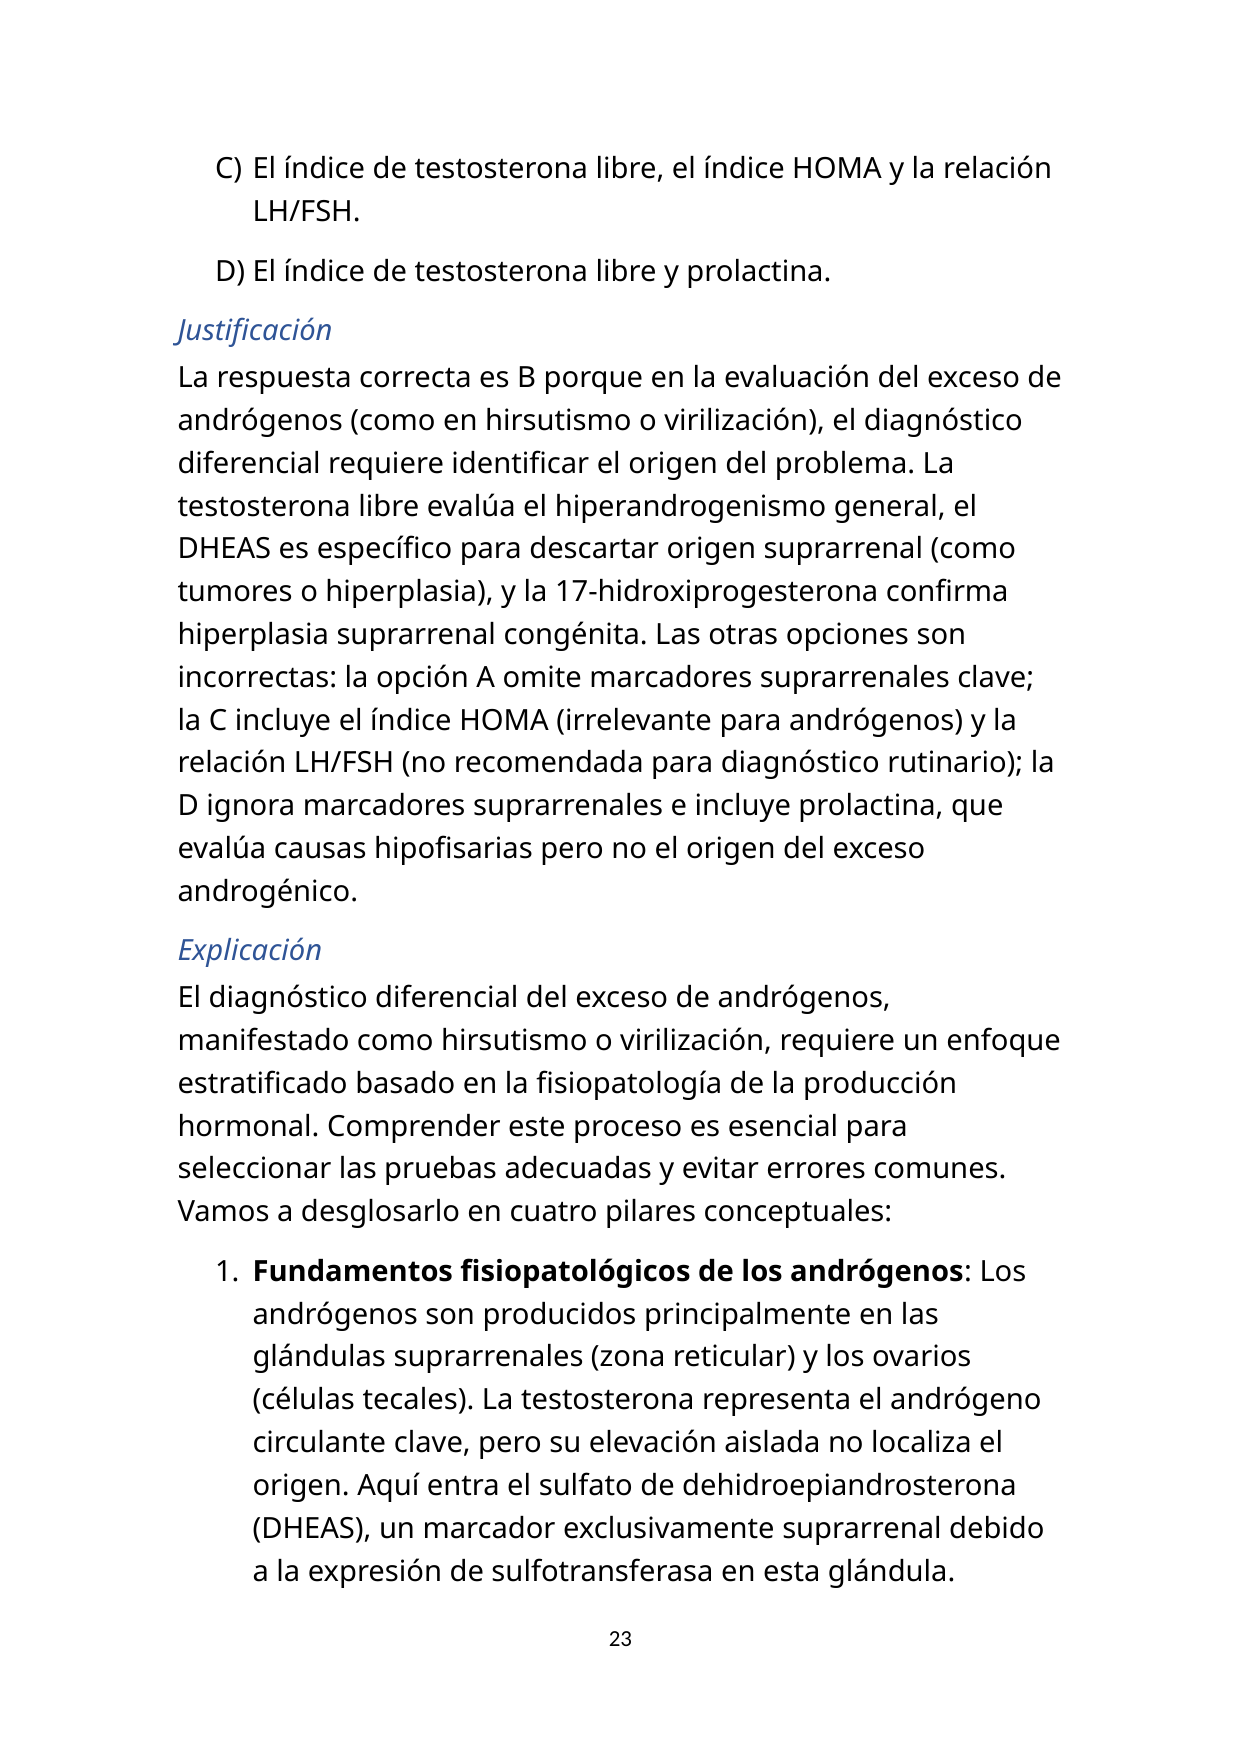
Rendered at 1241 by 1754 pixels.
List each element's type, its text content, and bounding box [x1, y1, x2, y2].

subtitle Justificación [177, 309, 1063, 349]
text El diagnóstico diferencial del exceso de andrógenos, manifestado como hirsutismo o virilización, requiere un enfoque estratificado basado en la fisiopatología de la producción hormonal. Comprender este proceso es esencial para seleccionar las pruebas adecuadas y evitar errores comunes. Vamos a desglosarlo en cuatro pilares conceptuales: [177, 977, 1063, 1230]
text La respuesta correcta es B porque en la evaluación del exceso de andrógenos (como en hirsutismo o virilización), el diagnóstico diferencial requiere identificar el origen del problema. La testosterona libre evalúa el hiperandrogenismo general, el DHEAS es específico para descartar origen suprarrenal (como tumores o hiperplasia), y la 17-hidroxiprogesterona confirma hiperplasia suprarrenal congénita. Las otras opciones son incorrectas: la opción A omite marcadores suprarrenales clave; la C incluye el índice HOMA (irrelevante para andrógenos) y la relación LH/FSH (no recomendada para diagnóstico rutinario); la D ignora marcadores suprarrenales e incluye prolactina, que evalúa causas hipofisarias pero no el origen del exceso androgénico. [177, 356, 1063, 910]
subtitle Explicación [177, 929, 1063, 969]
list El índice de testosterona libre, el índice HOMA y la relación LH/FSH. [215, 148, 1063, 230]
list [215, 1250, 1063, 1589]
list El índice de testosterona libre y prolactina. [215, 250, 1063, 289]
